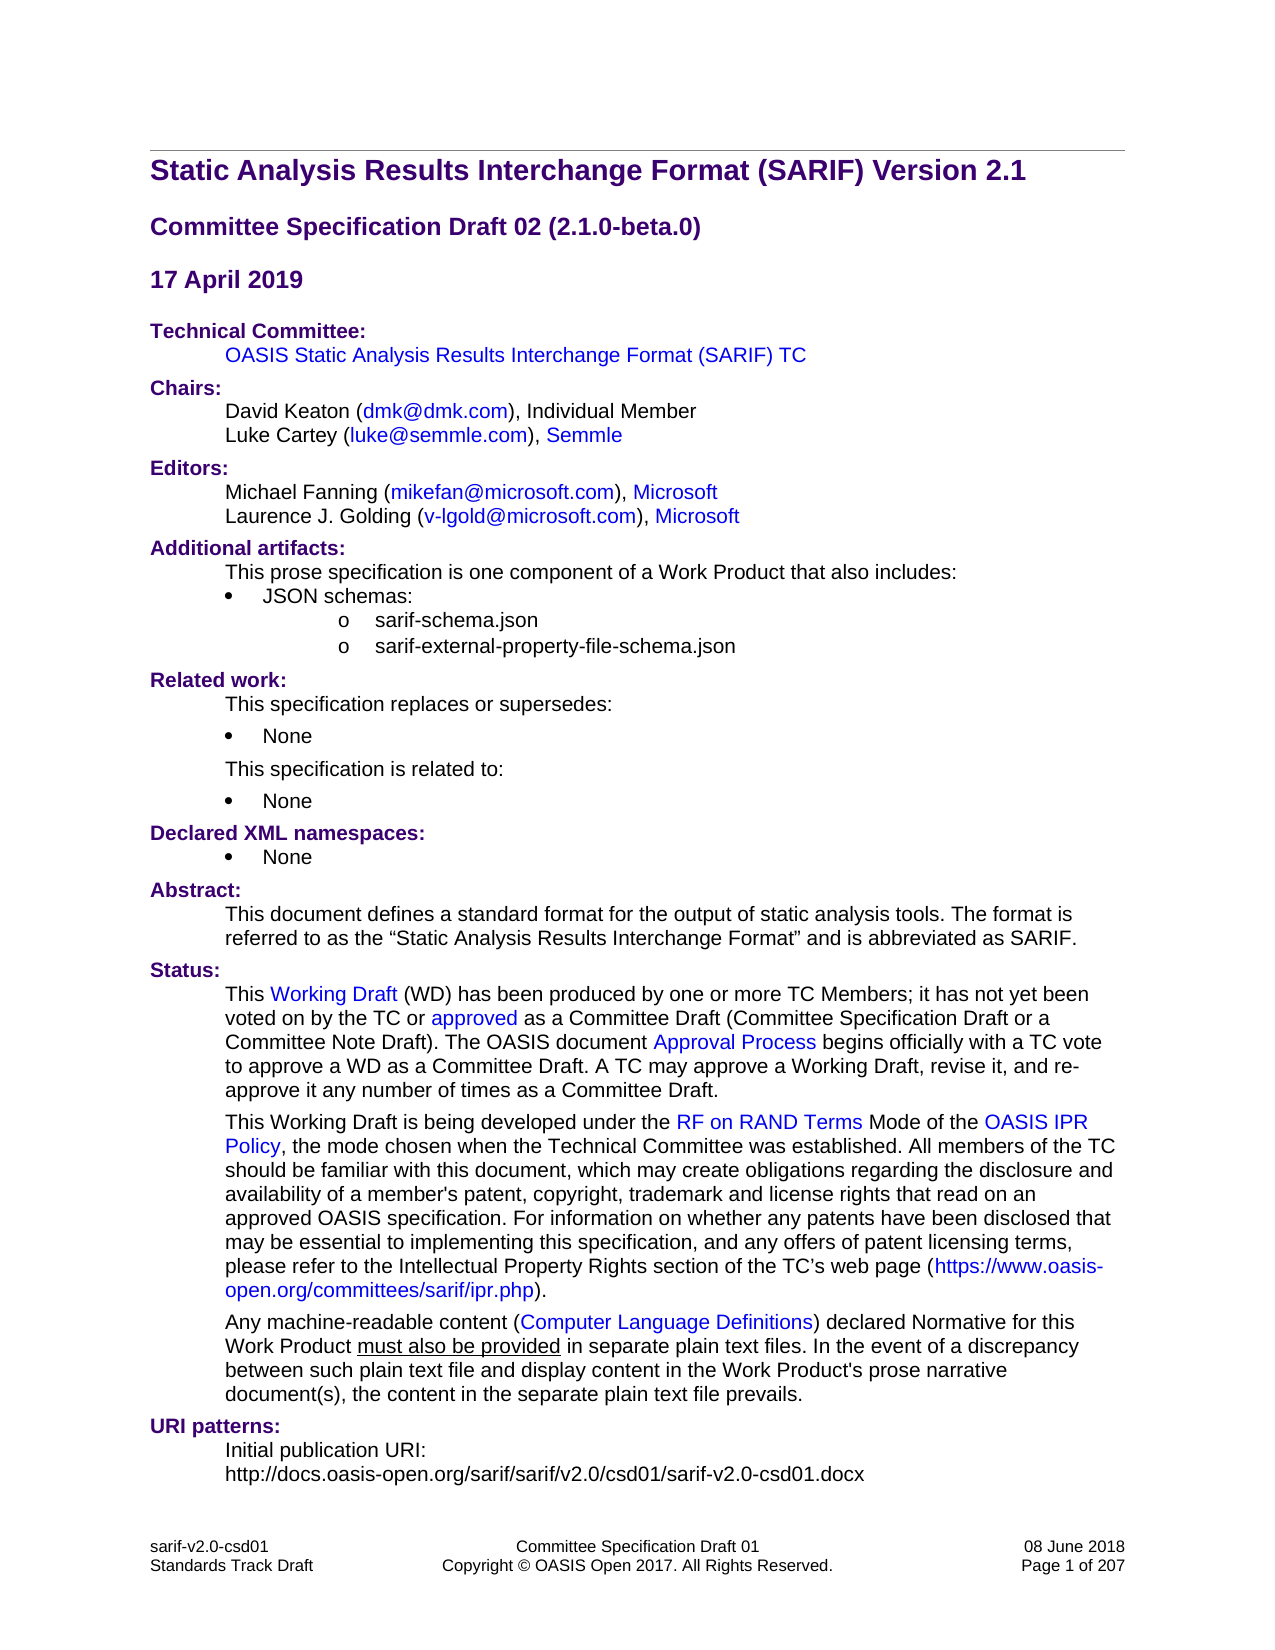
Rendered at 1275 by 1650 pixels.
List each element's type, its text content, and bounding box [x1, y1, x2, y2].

text JSON schemas: [225, 584, 1125, 608]
text This document defines a standard format for the output of static analysis tools. The format is referred to as the “Static Analysis Results Interchange Format” and is abbreviated as SARIF. [225, 901, 1125, 949]
text This Working Draft (WD) has been produced by one or more TC Members; it has not yet been voted on by the TC or approved as a Committee Draft (Committee Specification Draft or a Committee Note Draft). The OASIS document Approval Process begins officially with a TC vote to approve a WD as a Committee Draft. A TC may approve a Working Draft, revise it, and re-approve it any number of times as a Committee Draft. [225, 982, 1125, 1101]
text Luke Cartey (luke@semmle.com), Semmle [225, 423, 1125, 447]
list This prose specification is one component of a Work Product that also includes: [225, 560, 1125, 584]
title Technical Committee: [150, 319, 1125, 343]
text This Working Draft is being developed under the RF on RAND Terms Mode of the OASIS IPR Policy, the mode chosen when the Technical Committee was established. All members of the TC should be familiar with this document, which may create obligations regarding the disclosure and availability of a member's patent, copyright, trademark and license rights that read on an approved OASIS specification. For information on whether any patents have been disclosed that may be essential to implementing this specification, and any offers of patent licensing terms, please refer to the Intellectual Property Rights section of the TC’s web page (https://www.oasis-open.org/committees/sarif/ipr.php). [225, 1110, 1125, 1301]
title Related work: [150, 668, 1125, 692]
title Editors: [150, 456, 1125, 479]
text Any machine-readable content (Computer Language Definitions) declared Normative for this Work Product must also be provided in separate plain text files. In the event of a discrepancy between such plain text file and display content in the Work Product's prose narrative document(s), the content in the separate plain text file prevails. [225, 1310, 1125, 1406]
title Abstract: [150, 877, 1125, 901]
text None [225, 789, 1125, 813]
list sarif-external-property-file-schema.json [337, 634, 1125, 659]
subtitle Committee Specification Draft 02 (2.1.0-beta.0) [150, 208, 1125, 240]
title Additional artifacts: [150, 536, 1125, 560]
text Michael Fanning (mikefan@microsoft.com), Microsoft [225, 479, 1125, 503]
text None [225, 845, 1125, 869]
list sarif-schema.json [337, 608, 1125, 634]
title Static Analysis Results Interchange Format (SARIF) Version 2.1 [150, 151, 1125, 187]
title Status: [150, 958, 1125, 982]
text Laurence J. Golding (v-lgold@microsoft.com), Microsoft [225, 503, 1125, 527]
title Initial publication URI: http://docs.oasis-open.org/sarif/sarif/v2.0/csd01/sarif-v2.0-csd01.docx [225, 1438, 1125, 1486]
title Chairs: [150, 375, 1125, 399]
title This specification is related to: [225, 756, 1125, 780]
text None [225, 724, 1125, 748]
title This specification replaces or supersedes: [225, 692, 1125, 716]
title URI patterns: [150, 1414, 1125, 1438]
text David Keaton (dmk@dmk.com), Individual Member [225, 399, 1125, 423]
title Declared XML namespaces: [150, 821, 1125, 845]
subtitle 17 April 2019 [150, 262, 1125, 294]
title OASIS Static Analysis Results Interchange Format (SARIF) TC [225, 343, 1125, 367]
